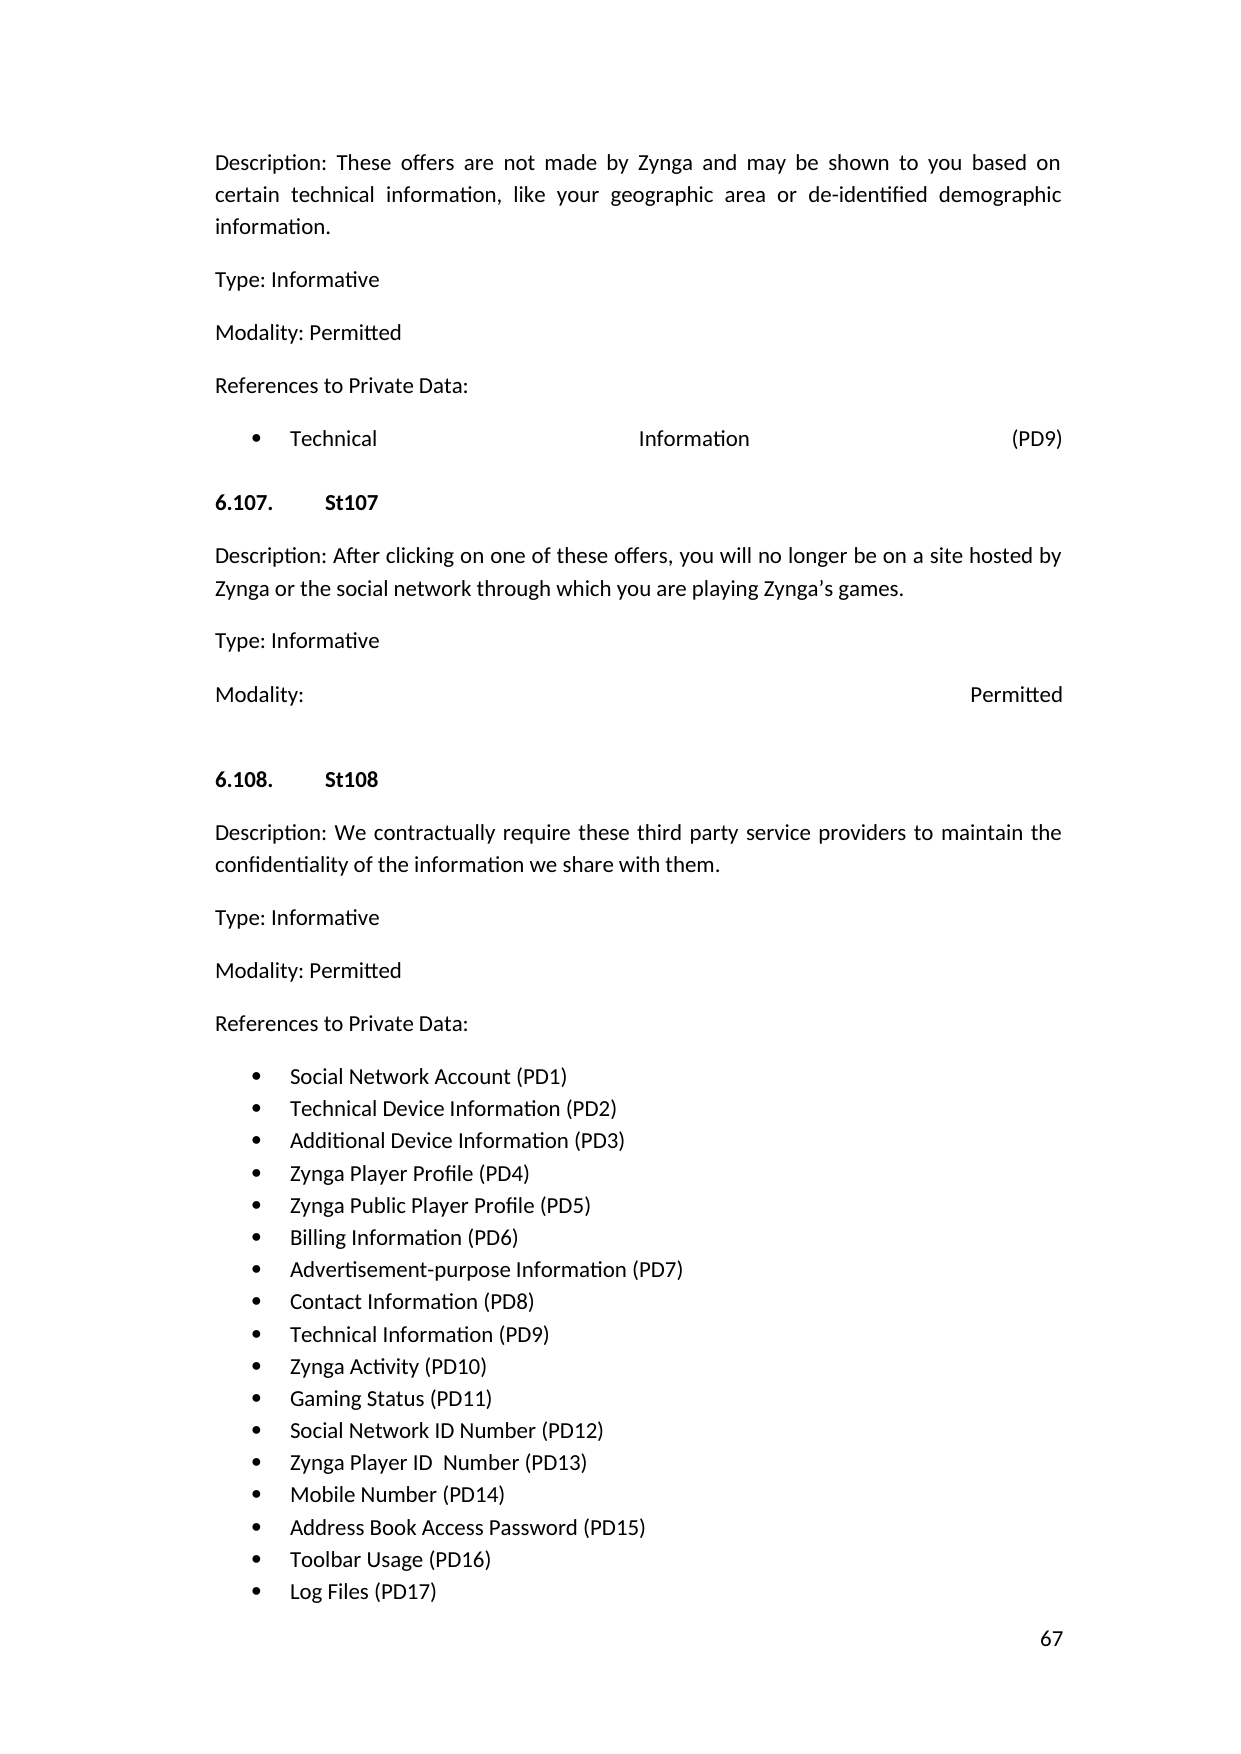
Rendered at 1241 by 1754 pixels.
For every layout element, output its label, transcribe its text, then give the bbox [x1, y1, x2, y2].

list Advertisement-purpose Information (PD7) [252, 1255, 1063, 1283]
list Gaming Status (PD11) [252, 1384, 1063, 1412]
list Zynga Player ID Number (PD13) [252, 1448, 1063, 1476]
text References to Private Data: [215, 1009, 1063, 1037]
list Billing Information (PD6) [252, 1223, 1063, 1251]
list Toolbar Usage (PD16) [252, 1545, 1063, 1573]
text Modality: Permitted [215, 318, 1063, 346]
list Additional Device Information (PD3) [252, 1127, 1063, 1154]
text Type: Informative [215, 627, 1063, 655]
list Social Network ID Number (PD12) [252, 1416, 1063, 1444]
text Modality: Permitted [215, 956, 1063, 984]
text Description: These offers are not made by Zynga and may be shown to you based on certain technical information, like your geographic area or de-identified demographic information. [215, 148, 1063, 240]
list St108 [215, 765, 1063, 793]
list Log Files (PD17) [252, 1577, 1063, 1605]
list Address Book Access Password (PD15) [252, 1513, 1063, 1541]
list Contact Information (PD8) [252, 1287, 1063, 1316]
list St107 [215, 488, 1063, 516]
text Modality: Permitted [215, 680, 1063, 740]
text Type: Informative [215, 265, 1063, 293]
list Zynga Public Player Profile (PD5) [252, 1191, 1063, 1219]
list Zynga Activity (PD10) [252, 1352, 1063, 1380]
list Mobile Number (PD14) [252, 1481, 1063, 1509]
text Description: We contractually require these third party service providers to maintain the confidentiality of the information we share with them. [215, 818, 1063, 878]
list Technical Device Information (PD2) [252, 1094, 1063, 1122]
text Description: After clicking on one of these offers, you will no longer be on a site hosted by Zynga or the social network through which you are playing Zynga’s games. [215, 541, 1063, 602]
list Technical Information (PD9) [252, 424, 1063, 484]
list Technical Information (PD9) [252, 1320, 1063, 1348]
list Zynga Player Profile (PD4) [252, 1159, 1063, 1187]
text Type: Informative [215, 903, 1063, 931]
list Social Network Account (PD1) [252, 1062, 1063, 1090]
text References to Private Data: [215, 371, 1063, 399]
